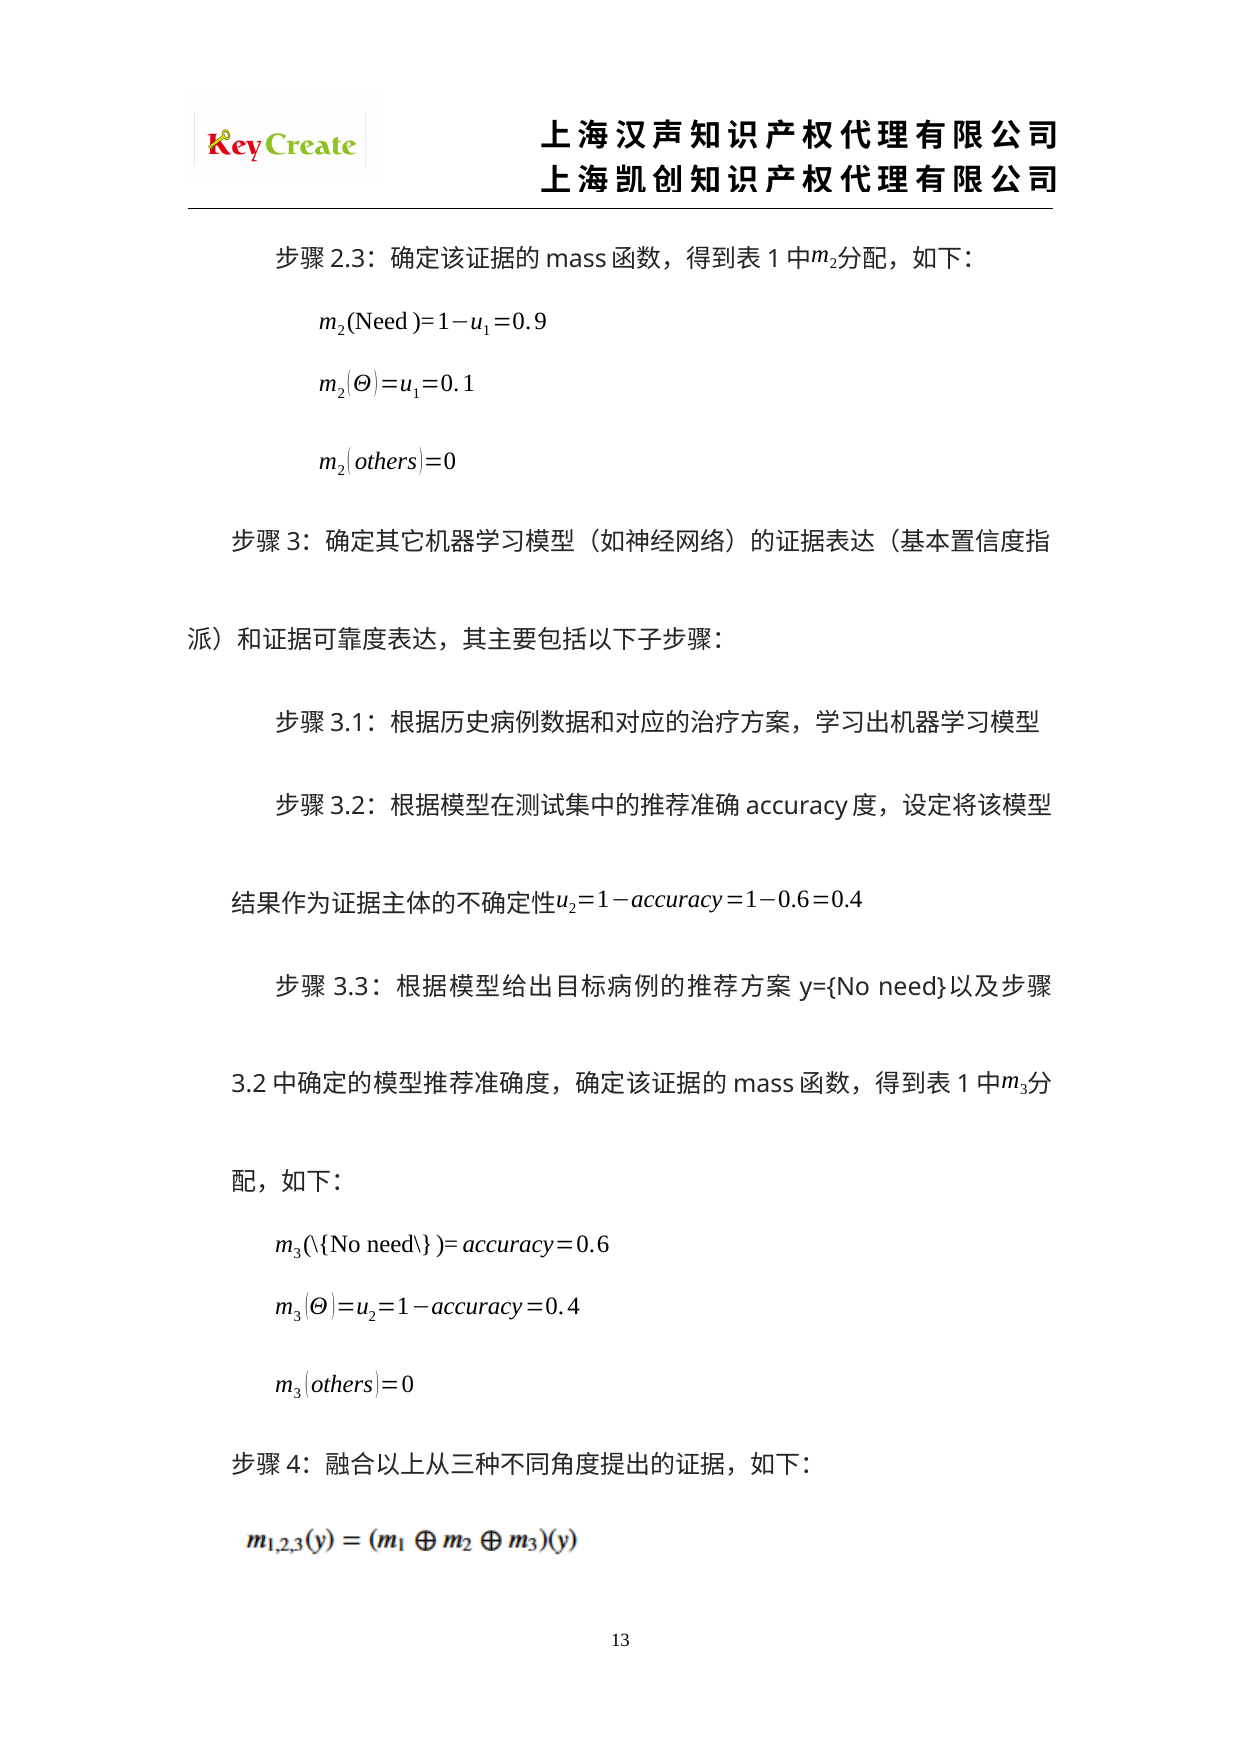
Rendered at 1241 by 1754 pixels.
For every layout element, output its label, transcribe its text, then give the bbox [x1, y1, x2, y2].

text 步骤3.1：根据历史病例数据和对应的治疗方案，学习出机器学习模型 [187, 688, 1053, 753]
picture [231, 1513, 585, 1559]
picture [187, 88, 383, 184]
text 步骤2.3：确定该证据的mass函数，得到表1中分配，如下： [231, 224, 1053, 289]
text 步骤4：融合以上从三种不同角度提出的证据，如下： [187, 1430, 1053, 1495]
text 步骤3.3：根据模型给出目标病例的推荐方案y={No need}以及步骤3.2中确定的模型推荐准确度，确定该证据的mass函数，得到表1中分配，如下： [231, 952, 1053, 1212]
text 步骤3：确定其它机器学习模型（如神经网络）的证据表达（基本置信度指派）和证据可靠度表达，其主要包括以下子步骤： [187, 507, 1053, 670]
text 步骤3.2：根据模型在测试集中的推荐准确accuracy度，设定将该模型结果作为证据主体的不确定性 [231, 771, 1053, 934]
